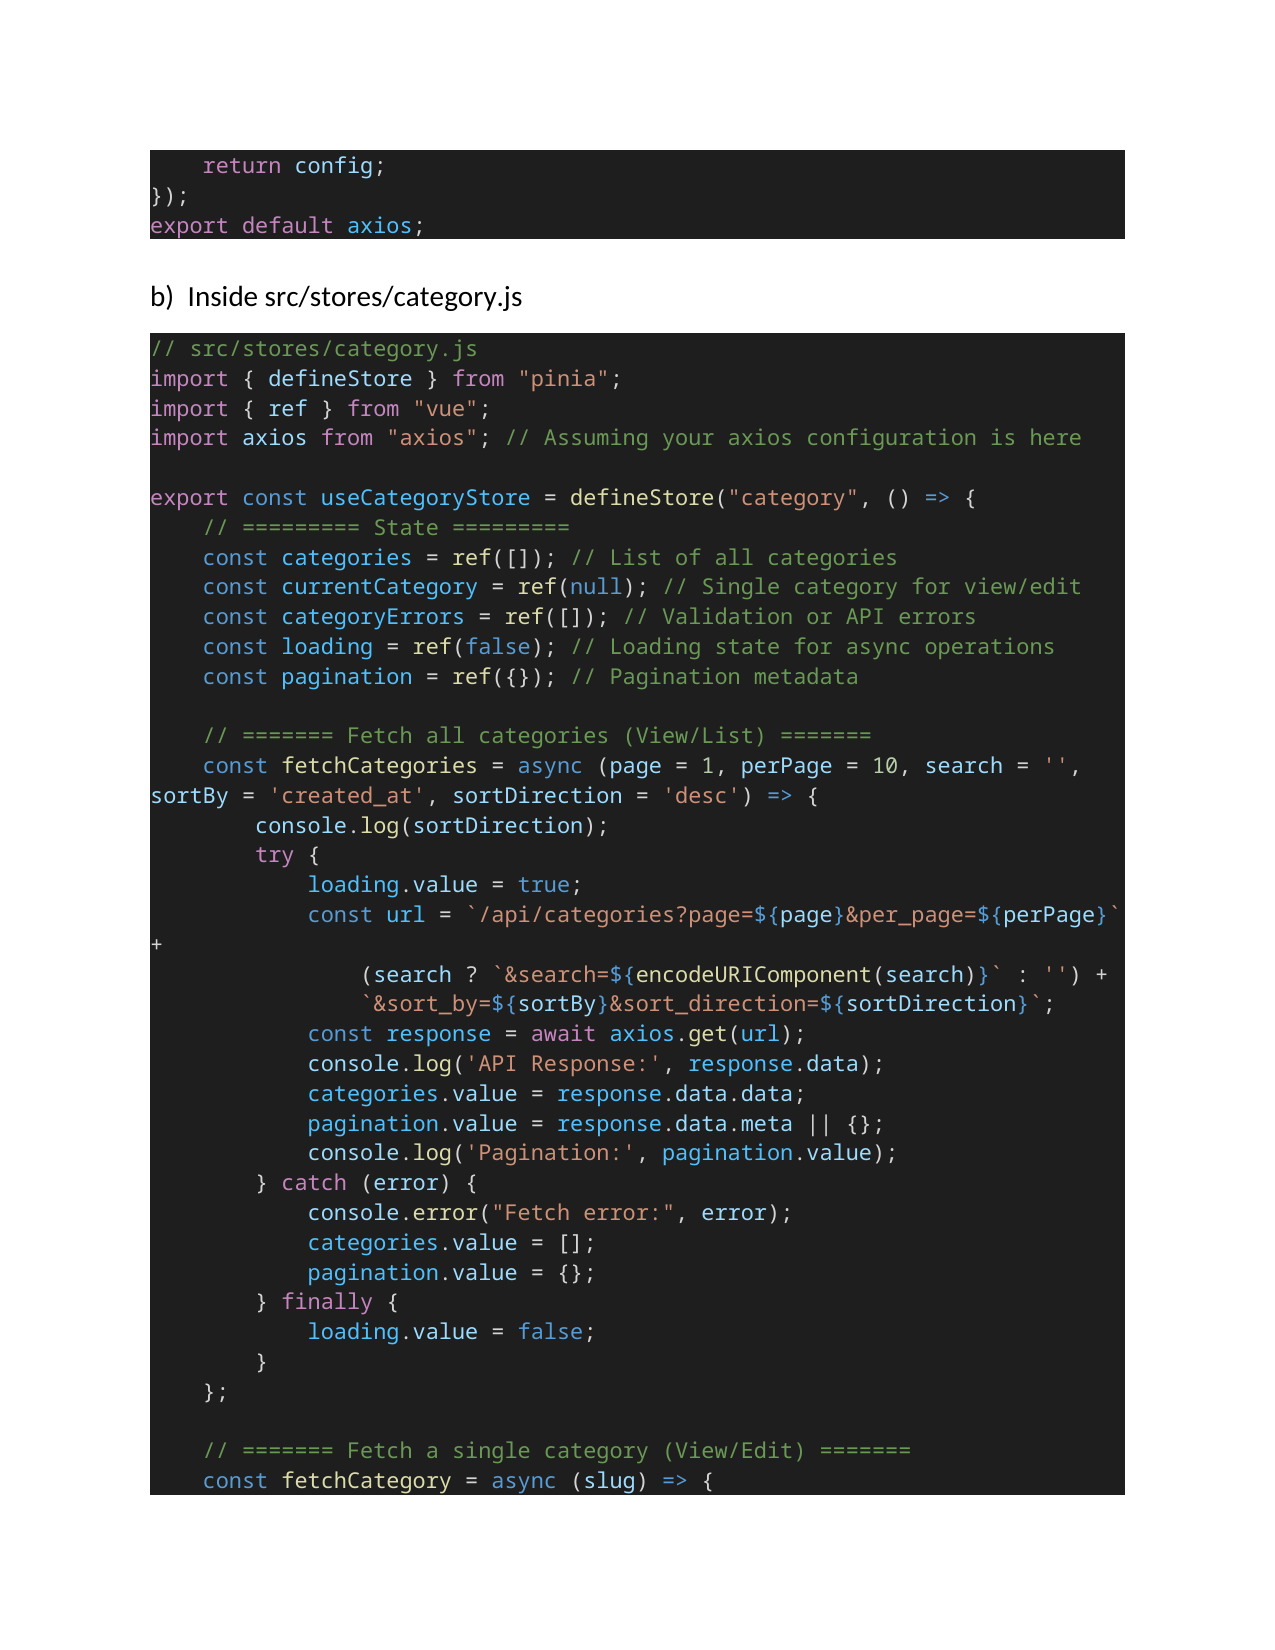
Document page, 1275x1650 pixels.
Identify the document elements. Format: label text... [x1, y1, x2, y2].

text const currentCategory = ref(null); // Single category for view/edit [150, 571, 1125, 601]
text // ========= State ========= [150, 512, 1125, 541]
text try { [150, 839, 1125, 869]
text } [150, 1346, 1125, 1376]
text }); [150, 180, 1125, 209]
text pagination.value = response.data.meta || {}; [150, 1107, 1125, 1137]
text categories.value = []; [150, 1227, 1125, 1256]
text const categoryErrors = ref([]); // Validation or API errors [150, 601, 1125, 631]
text export default axios; [150, 209, 1125, 239]
text const response = await axios.get(url); [150, 1018, 1125, 1048]
text loading.value = true; [150, 869, 1125, 899]
text } finally { [150, 1286, 1125, 1316]
text }; [150, 1376, 1125, 1405]
text // ======= Fetch a single category (View/Edit) ======= [150, 1435, 1125, 1465]
text const categories = ref([]); // List of all categories [150, 541, 1125, 571]
text (search ? `&search=${encodeURIComponent(search)}` : '') + [150, 958, 1125, 988]
text export const useCategoryStore = defineStore("category", () => { [150, 482, 1125, 512]
text loading.value = false; [150, 1316, 1125, 1346]
text // src/stores/category.js [150, 333, 1125, 363]
text const loading = ref(false); // Loading state for async operations [150, 631, 1125, 661]
text import { defineStore } from "pinia"; [150, 363, 1125, 392]
text // ======= Fetch all categories (View/List) ======= [150, 720, 1125, 750]
text const url = `/api/categories?page=${page}&per_page=${perPage}` + [150, 899, 1125, 958]
text } catch (error) { [150, 1167, 1125, 1197]
text console.error("Fetch error:", error); [150, 1197, 1125, 1227]
text import { ref } from "vue"; [150, 392, 1125, 422]
text const fetchCategory = async (slug) => { [150, 1465, 1125, 1495]
text `&sort_by=${sortBy}&sort_direction=${sortDirection}`; [150, 988, 1125, 1018]
text return config; [150, 150, 1125, 180]
text console.log('API Response:', response.data); [150, 1048, 1125, 1078]
list Inside src/stores/category.js [150, 278, 1125, 313]
text const pagination = ref({}); // Pagination metadata [150, 661, 1125, 690]
text pagination.value = {}; [150, 1256, 1125, 1286]
text import axios from "axios"; // Assuming your axios configuration is here [150, 422, 1125, 452]
text console.log(sortDirection); [150, 809, 1125, 839]
text const fetchCategories = async (page = 1, perPage = 10, search = '', sortBy = 'created_at', sortDirection = 'desc') => { [150, 750, 1125, 809]
text categories.value = response.data.data; [150, 1078, 1125, 1107]
text console.log('Pagination:', pagination.value); [150, 1137, 1125, 1167]
